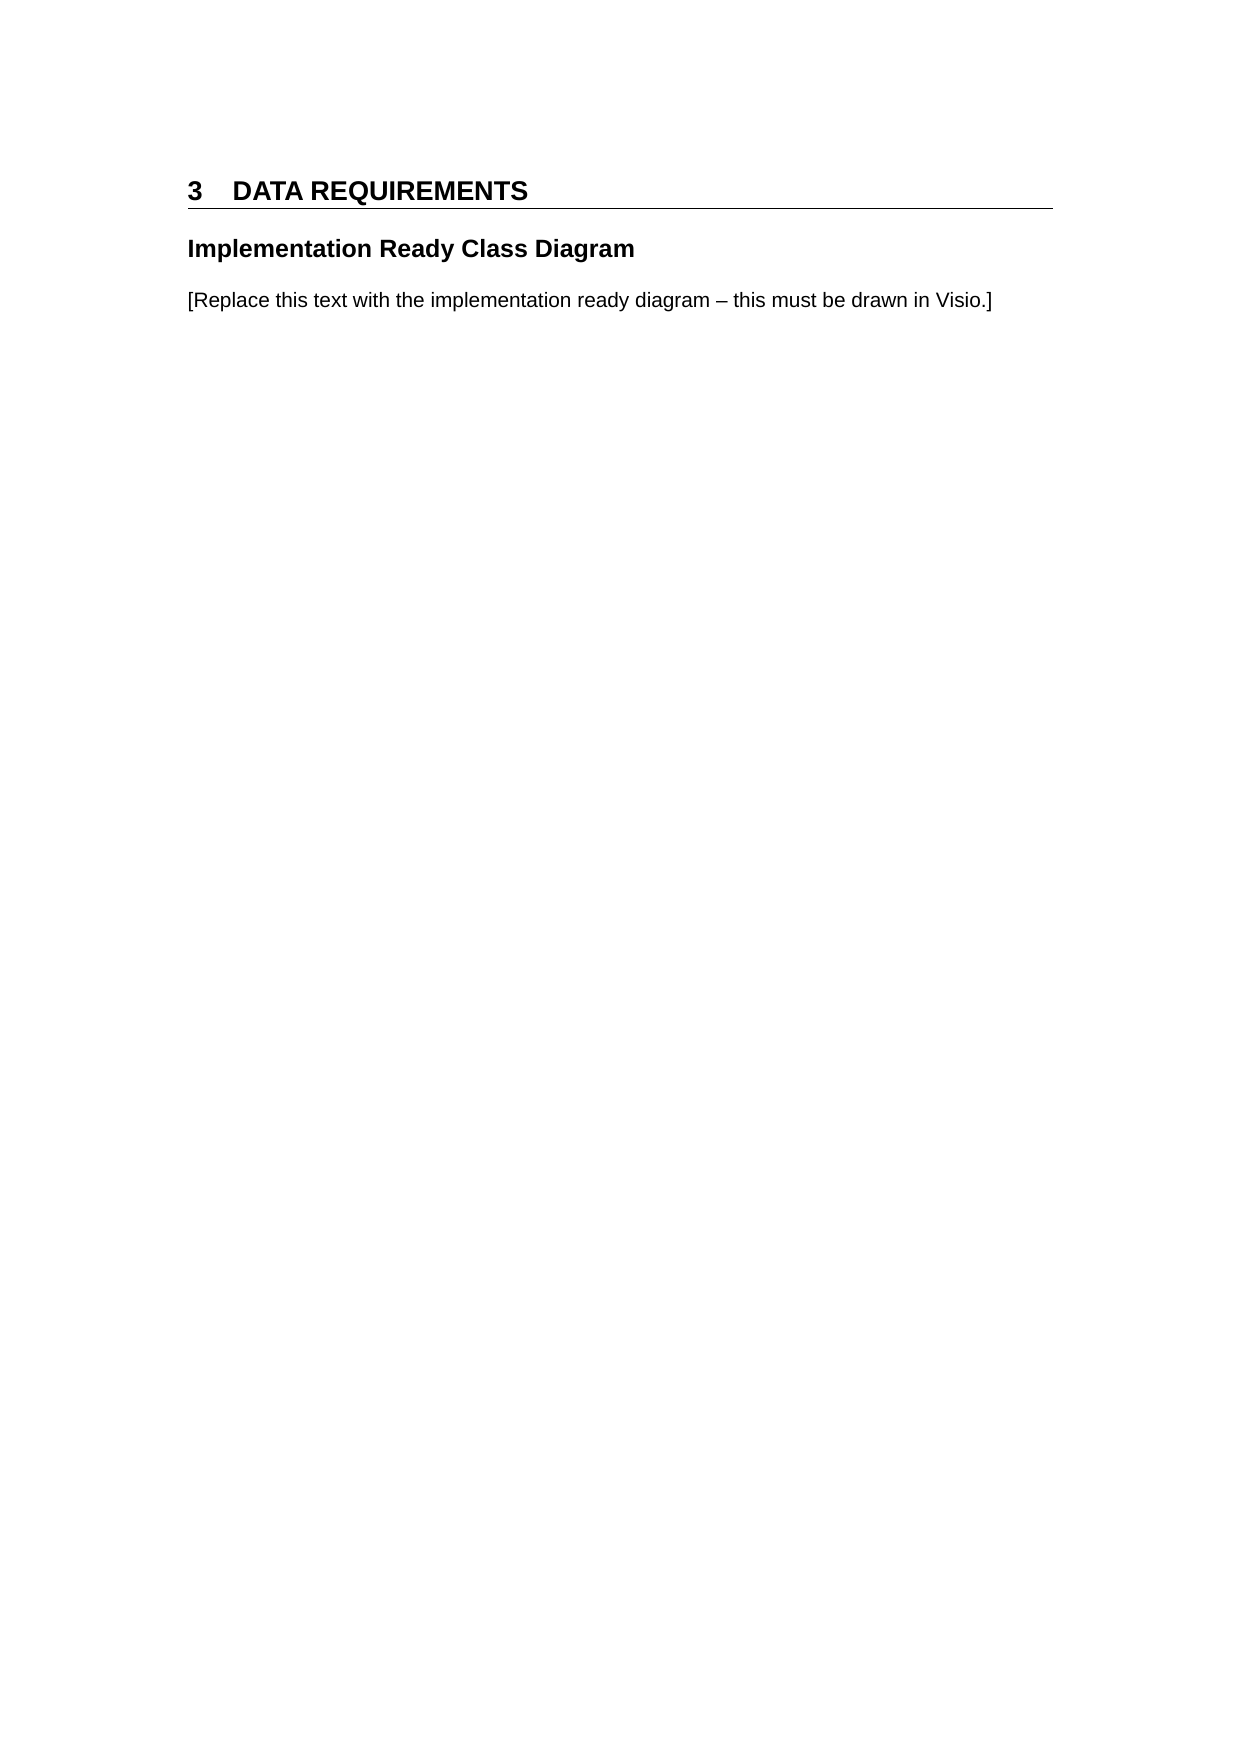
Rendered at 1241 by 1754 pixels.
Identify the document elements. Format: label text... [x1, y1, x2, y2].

subtitle Implementation Ready Class Diagram [187, 234, 1053, 263]
text [Replace this text with the implementation ready diagram – this must be drawn in Visio.] [187, 288, 1053, 312]
subtitle DATA REQUIREMENTS [187, 175, 1053, 209]
